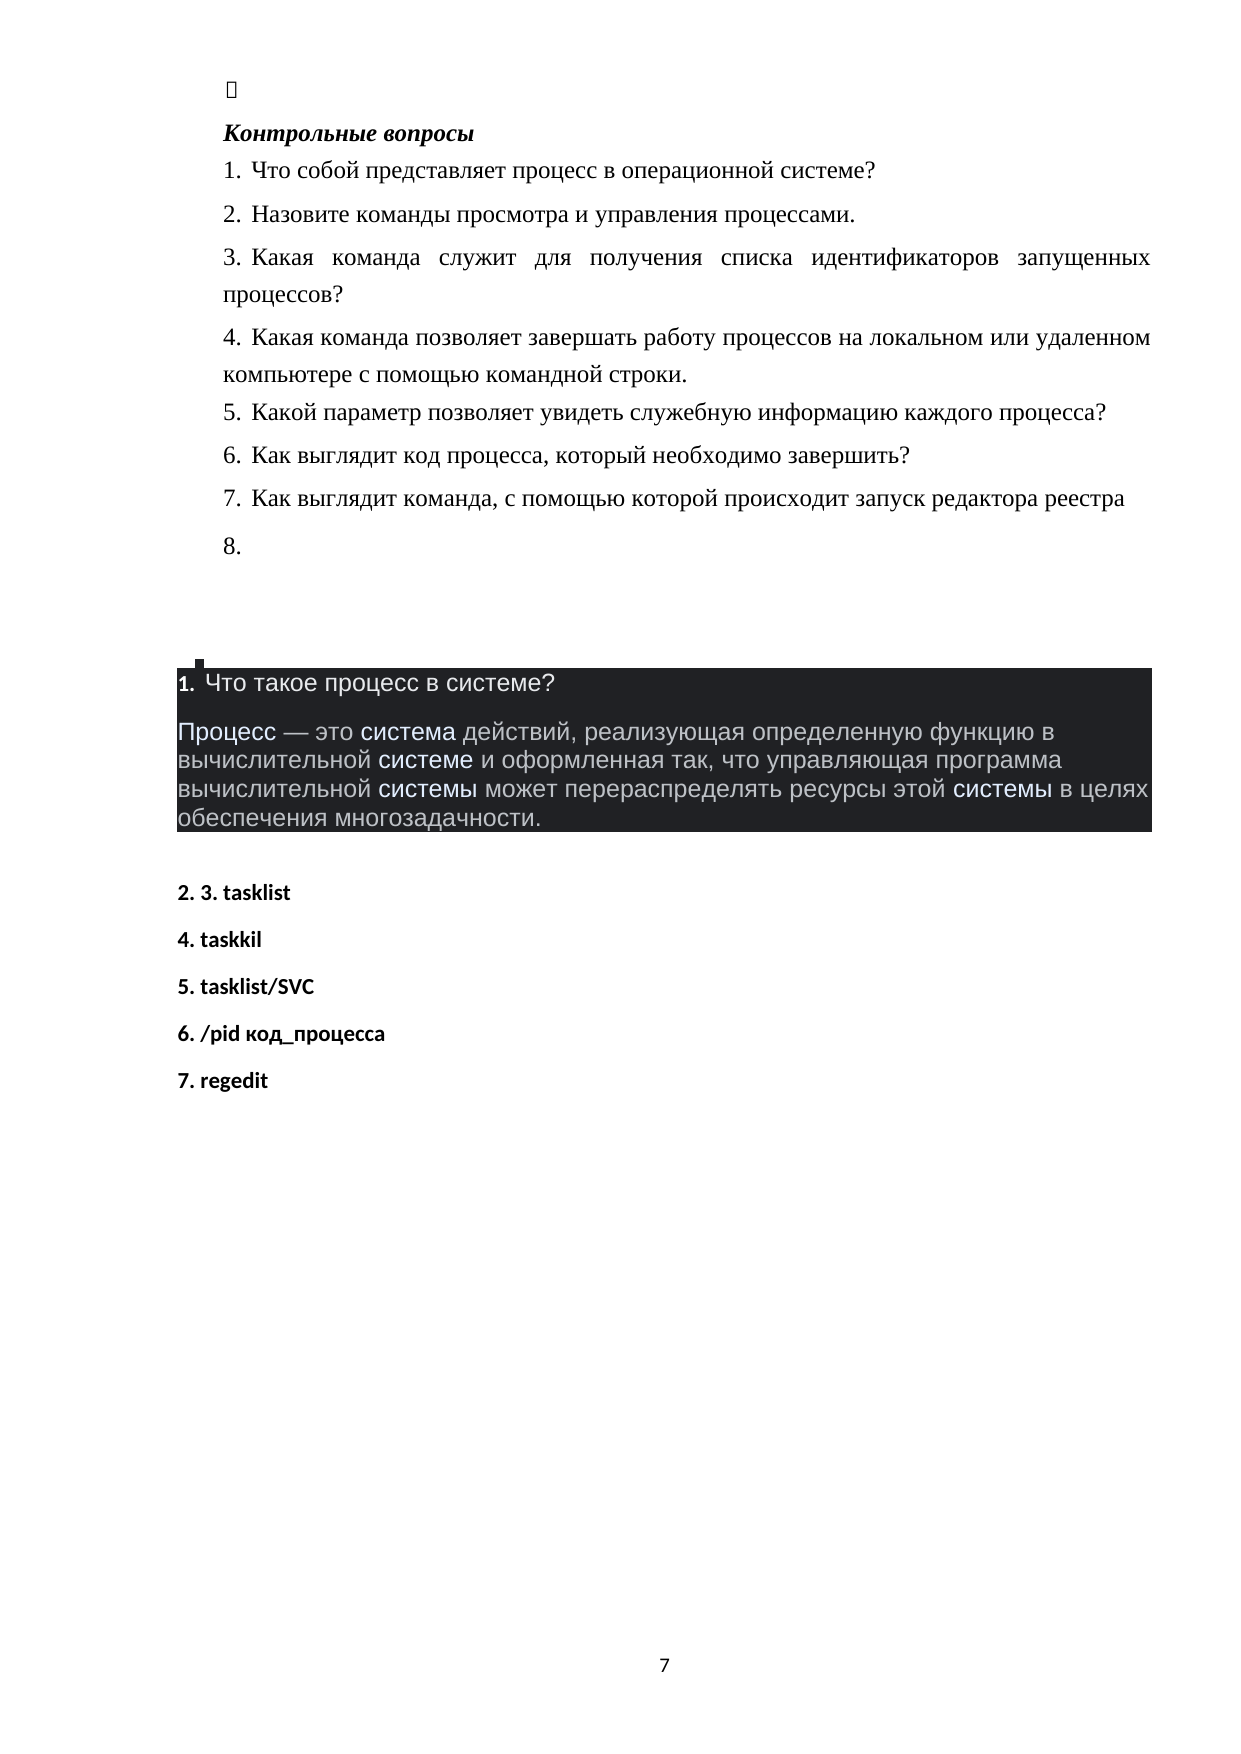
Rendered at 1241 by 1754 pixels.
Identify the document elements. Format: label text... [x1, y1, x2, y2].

list Что собой представляет процесс в операционной системе? [223, 156, 1151, 184]
list Как выглядит команда, с помощью которой происходит запуск редактора реестра [223, 483, 1152, 512]
list Какой параметр позволяет увидеть служебную информацию каждого процесса? [223, 397, 1151, 426]
text Процесс — это система действий, реализующая определенную функцию в вычислительной системе и оформленная так, что управляющая программа вычислительной системы может перераспределять ресурсы этой системы в целях обеспечения многозадачности. [177, 717, 1152, 832]
text Контрольные вопросы [223, 118, 1152, 147]
text 5. tasklist/SVC [177, 972, 1152, 1000]
list Как выглядит код процесса, который необходимо завершить? [223, 440, 1151, 469]
list Назовите команды просмотра и управления процессами. [223, 199, 1151, 227]
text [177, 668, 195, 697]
text 2. 3. tasklist [177, 878, 1152, 906]
text 4. taskkil [177, 925, 1152, 953]
list Какая команда позволяет завершать работу процессов на локальном или удаленном компьютере с помощью командной строки. [223, 322, 1151, 388]
text 7. regedit [177, 1066, 1152, 1094]
text 1. Что такое процесс в системе? [204, 668, 1152, 697]
list Какая команда служит для получения списка идентификаторов запущенных процессов? [223, 242, 1151, 308]
text 6. /pid код_процесса [177, 1019, 1152, 1047]
